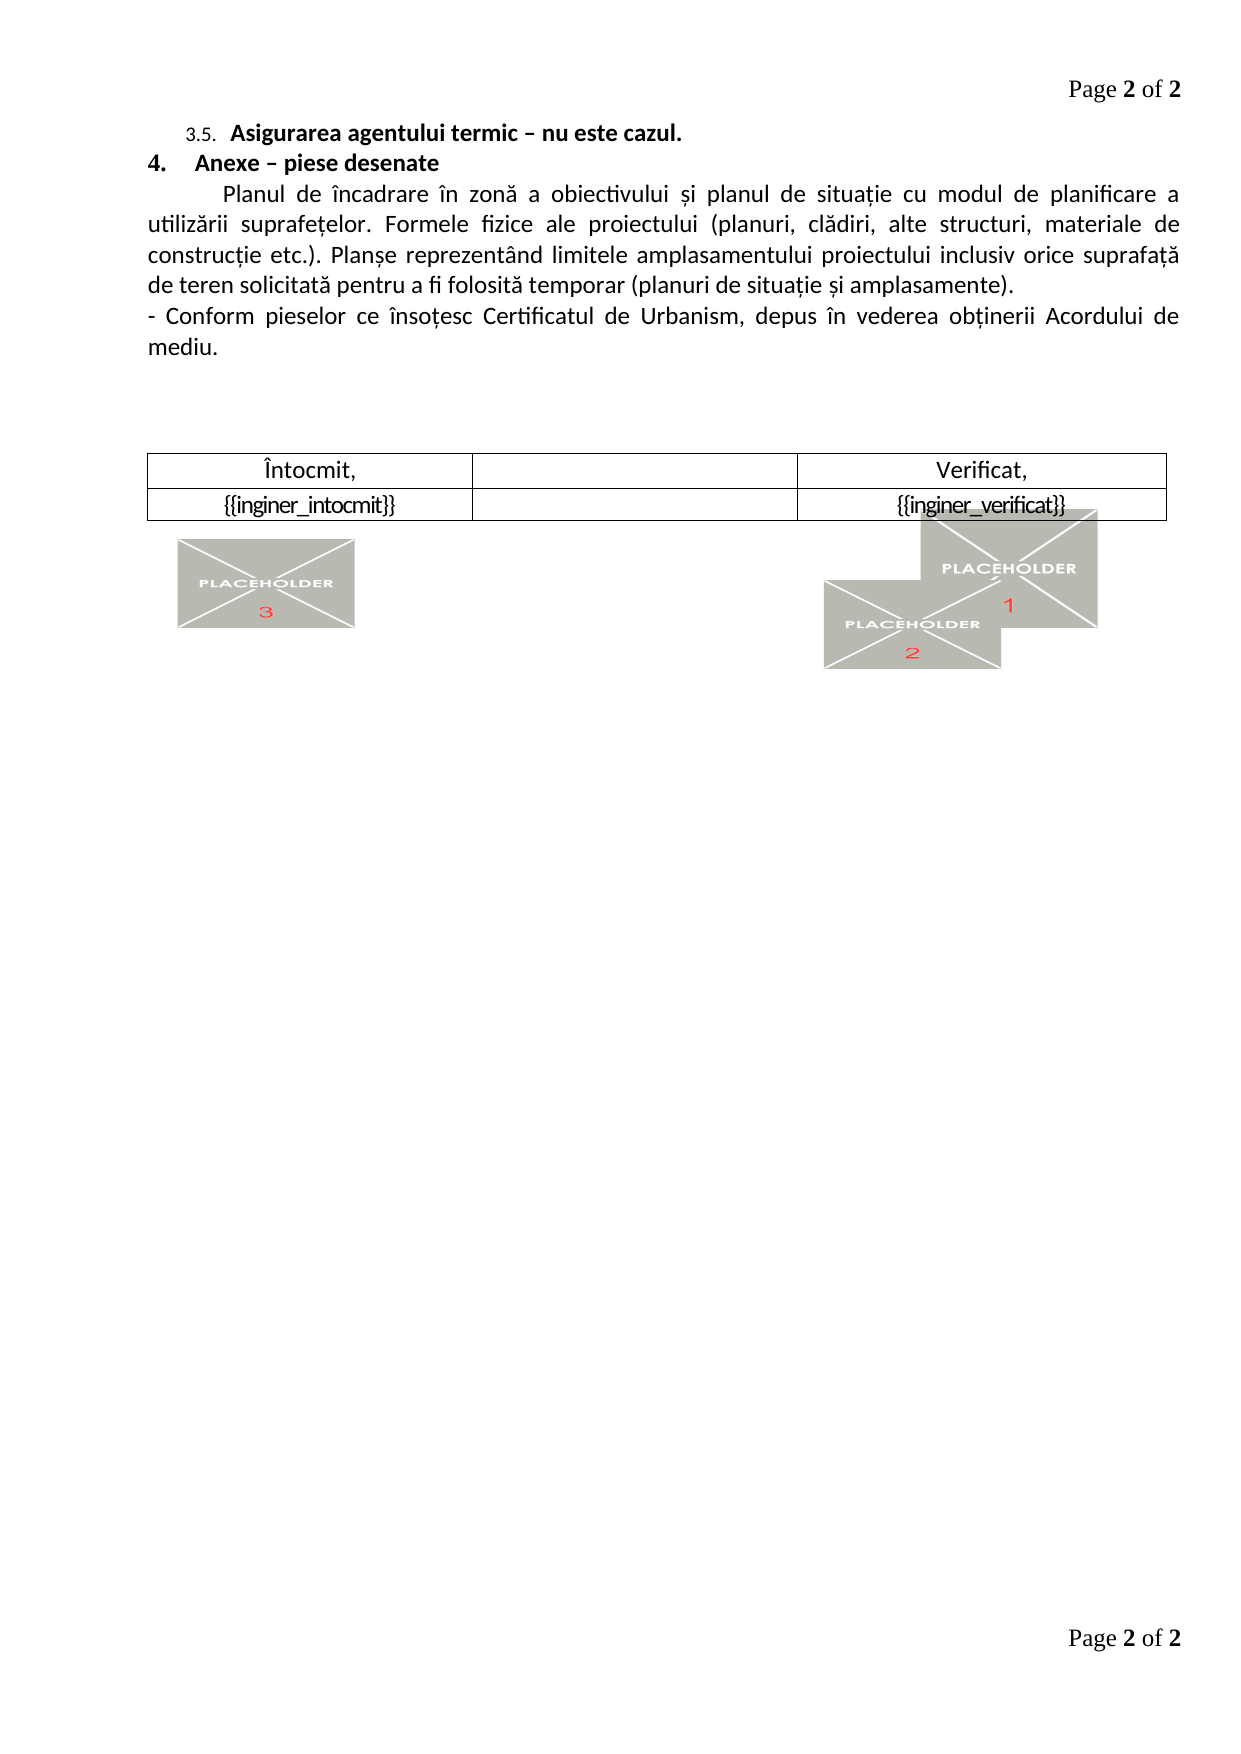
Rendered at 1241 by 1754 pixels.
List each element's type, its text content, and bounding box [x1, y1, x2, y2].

picture [823, 521, 1098, 669]
table_cell {{inginer_verificat}} [798, 489, 1166, 519]
text - Conform pieselor ce însoţesc Certificatul de Urbanism, depus în vederea obţinerii Acordului de mediu. [148, 300, 1181, 361]
table_header [473, 454, 797, 488]
table_cell [473, 489, 797, 519]
text Planul de încadrare în zonă a obiectivului şi planul de situaţie cu modul de planificare a utilizării suprafeţelor. Formele fizice ale proiectului (planuri, clădiri, alte structuri, materiale de construcţie etc.). Planşe reprezentând limitele amplasamentului proiectului inclusiv orice suprafaţă de teren solicitată pentru a fi folosită temporar (planuri de situaţie şi amplasamente). [148, 178, 1181, 300]
picture [177, 539, 355, 628]
table_header Verificat, [798, 454, 1166, 488]
text 4. Anexe – piese desenate [148, 147, 1181, 178]
table_header Întocmit, [148, 454, 472, 488]
list Asigurarea agentului termic – nu este cazul. [185, 117, 1181, 147]
table_cell {{inginer_intocmit}} [148, 489, 472, 519]
